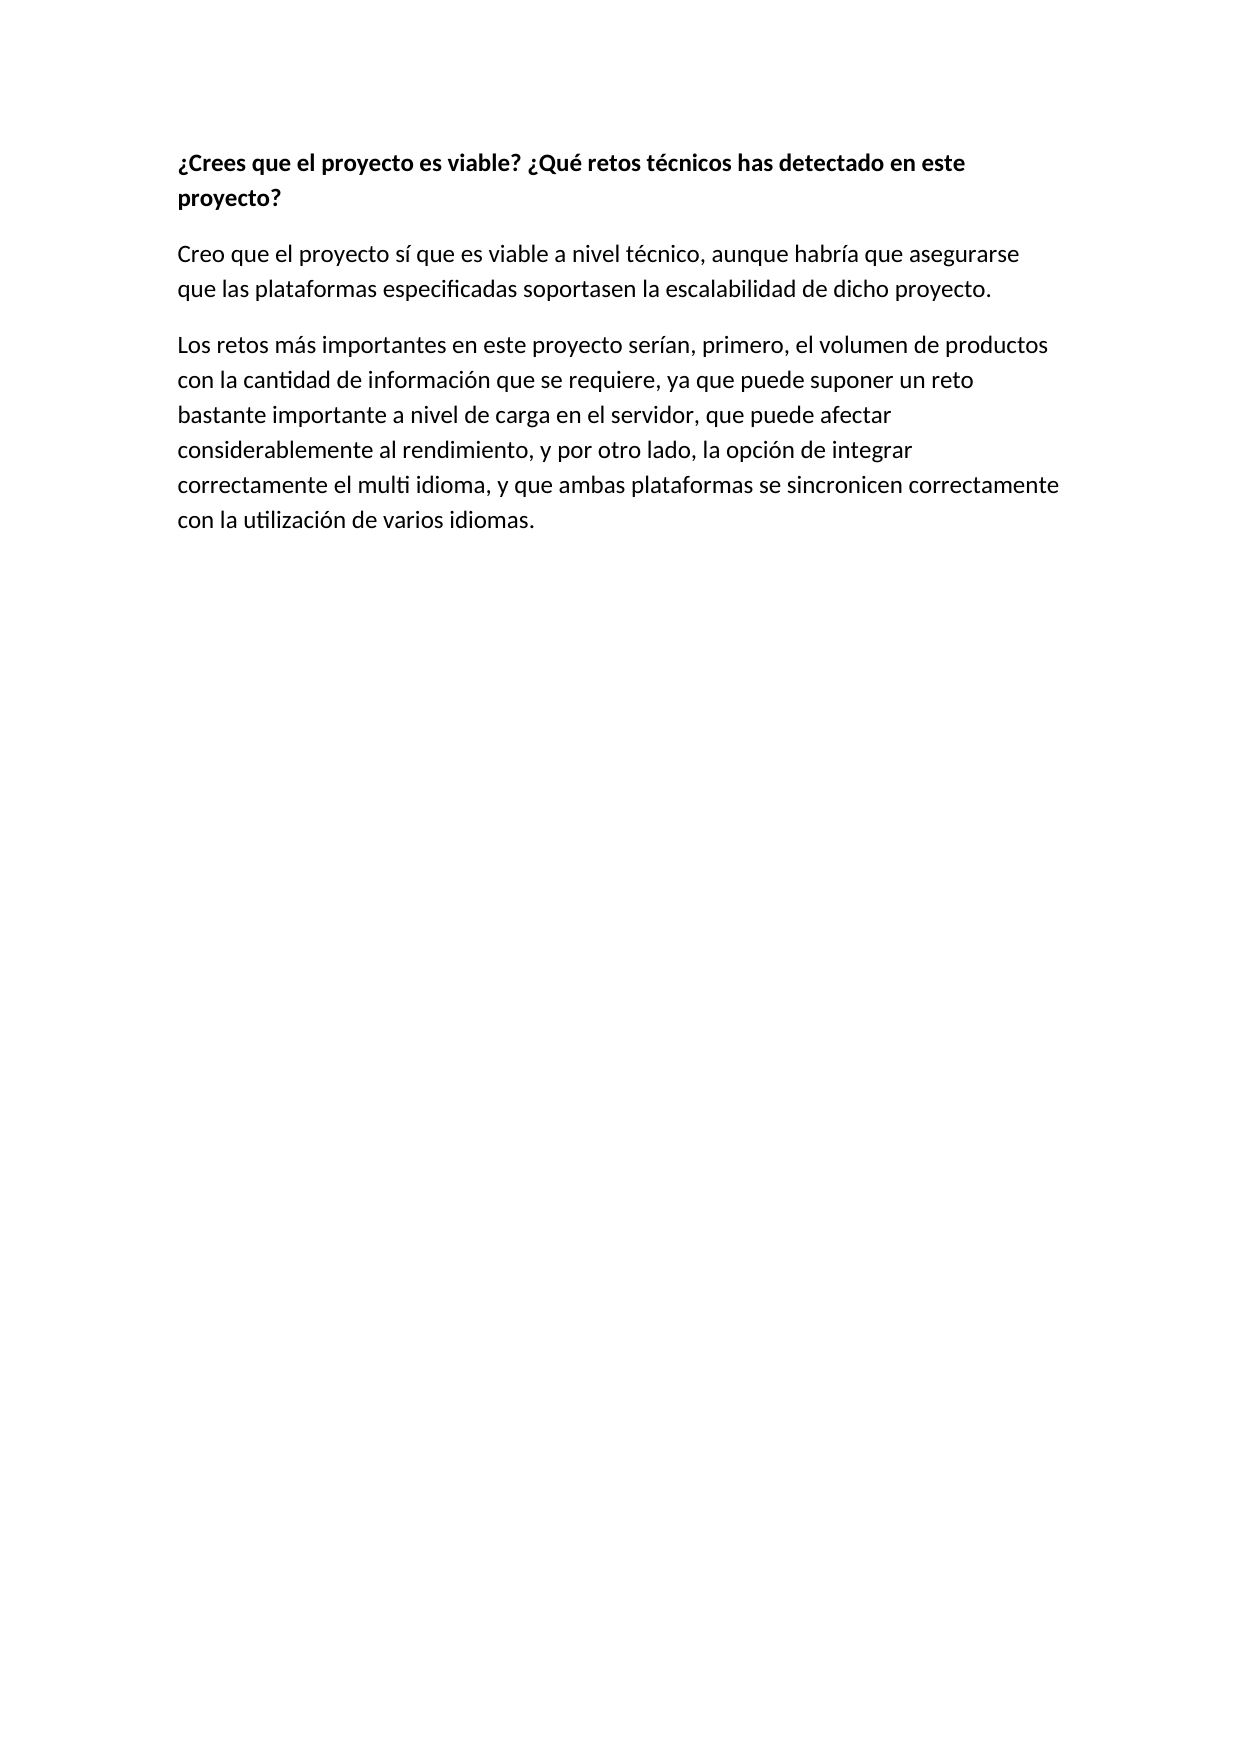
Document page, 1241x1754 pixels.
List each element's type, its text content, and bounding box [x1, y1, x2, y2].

text Creo que el proyecto sí que es viable a nivel técnico, aunque habría que asegurarse que las plataformas especificadas soportasen la escalabilidad de dicho proyecto. [177, 238, 1063, 304]
text ¿Crees que el proyecto es viable? ¿Qué retos técnicos has detectado en este proyecto? [177, 148, 1063, 213]
text Los retos más importantes en este proyecto serían, primero, el volumen de productos con la cantidad de información que se requiere, ya que puede suponer un reto bastante importante a nivel de carga en el servidor, que puede afectar considerablemente al rendimiento, y por otro lado, la opción de integrar correctamente el multi idioma, y que ambas plataformas se sincronicen correctamente con la utilización de varios idiomas. [177, 329, 1063, 535]
